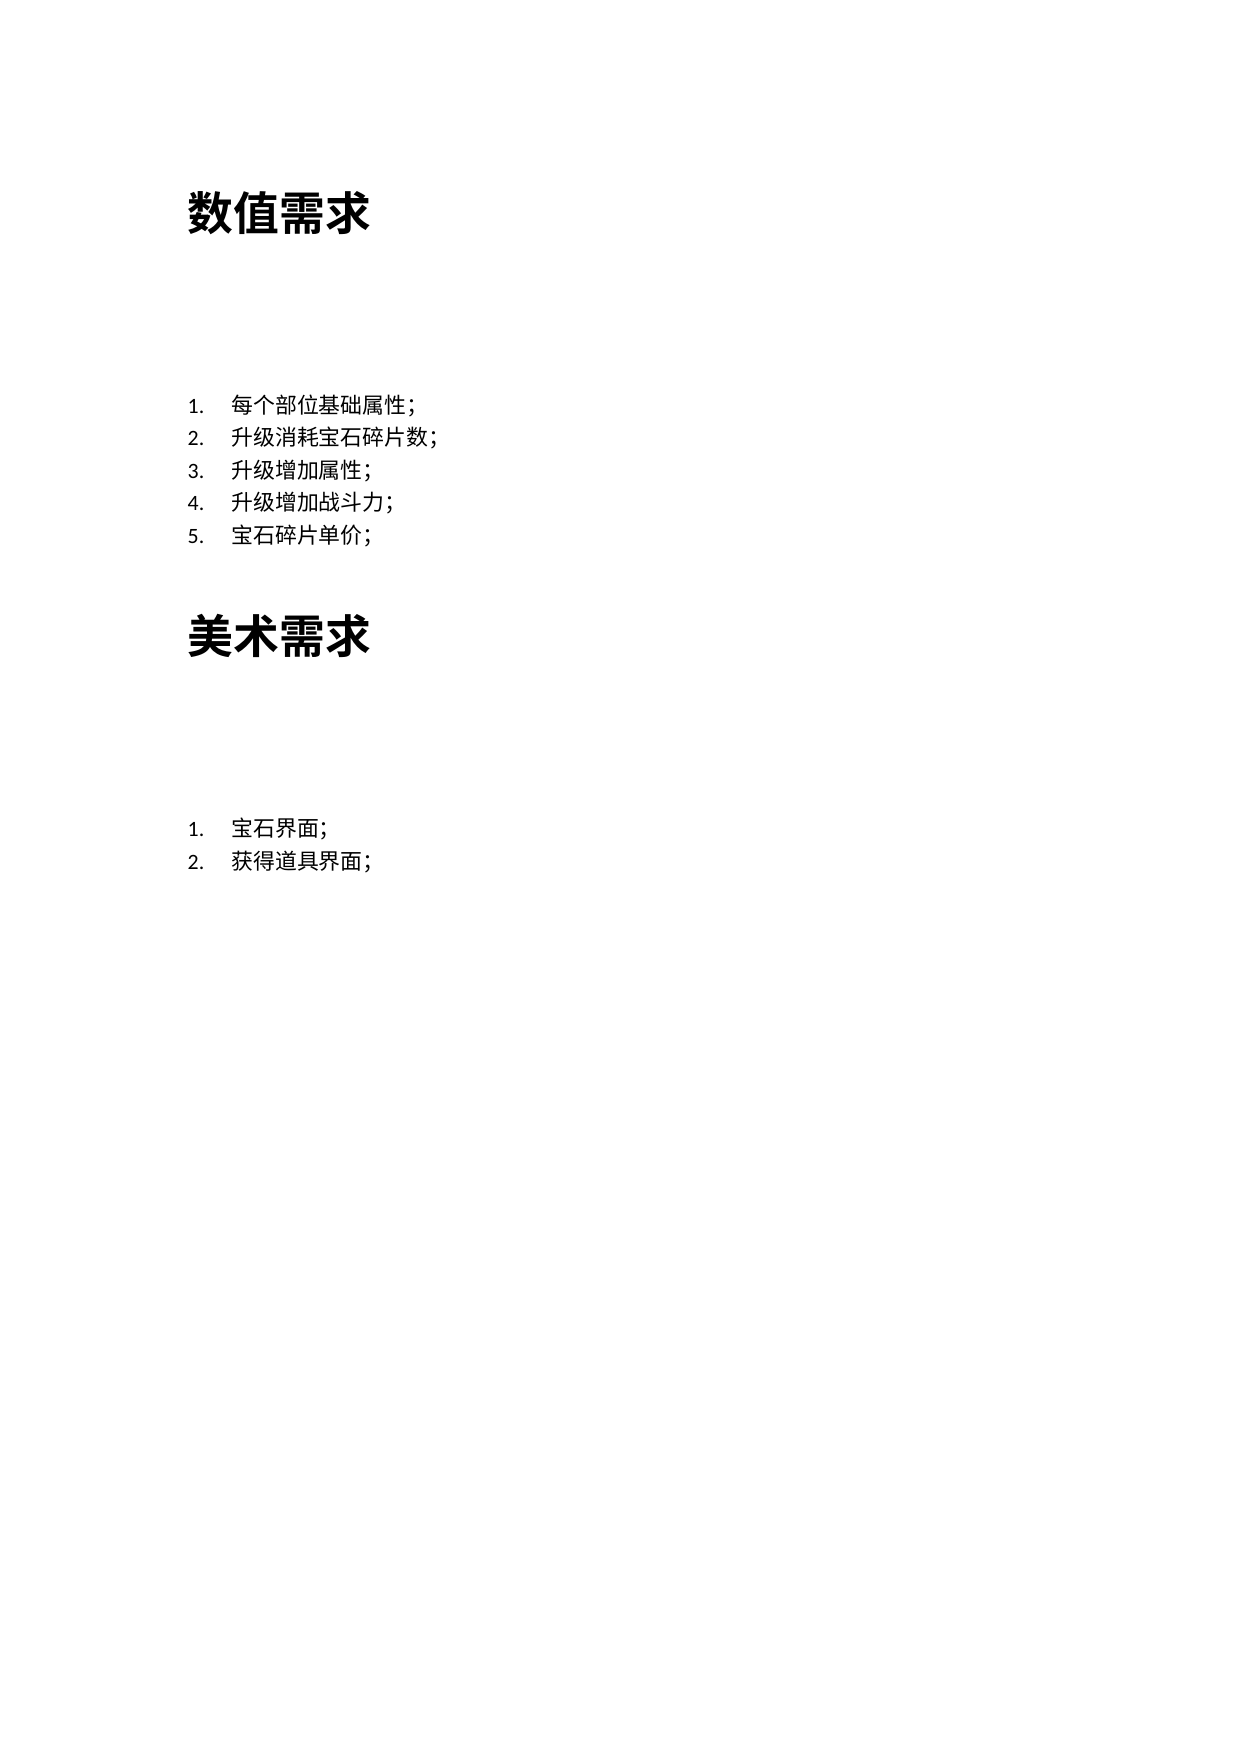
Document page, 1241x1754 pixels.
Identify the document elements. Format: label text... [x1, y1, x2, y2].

list 升级消耗宝石碎片数； [187, 420, 1053, 452]
subtitle 数值需求 [187, 162, 1053, 259]
list 宝石碎片单价； [187, 517, 1053, 550]
list 宝石界面； [187, 811, 1053, 843]
list 每个部位基础属性； [187, 387, 1053, 420]
list 升级增加属性； [187, 452, 1053, 485]
subtitle 美术需求 [187, 585, 1053, 683]
list 升级增加战斗力； [187, 485, 1053, 517]
list 获得道具界面； [187, 843, 1053, 876]
